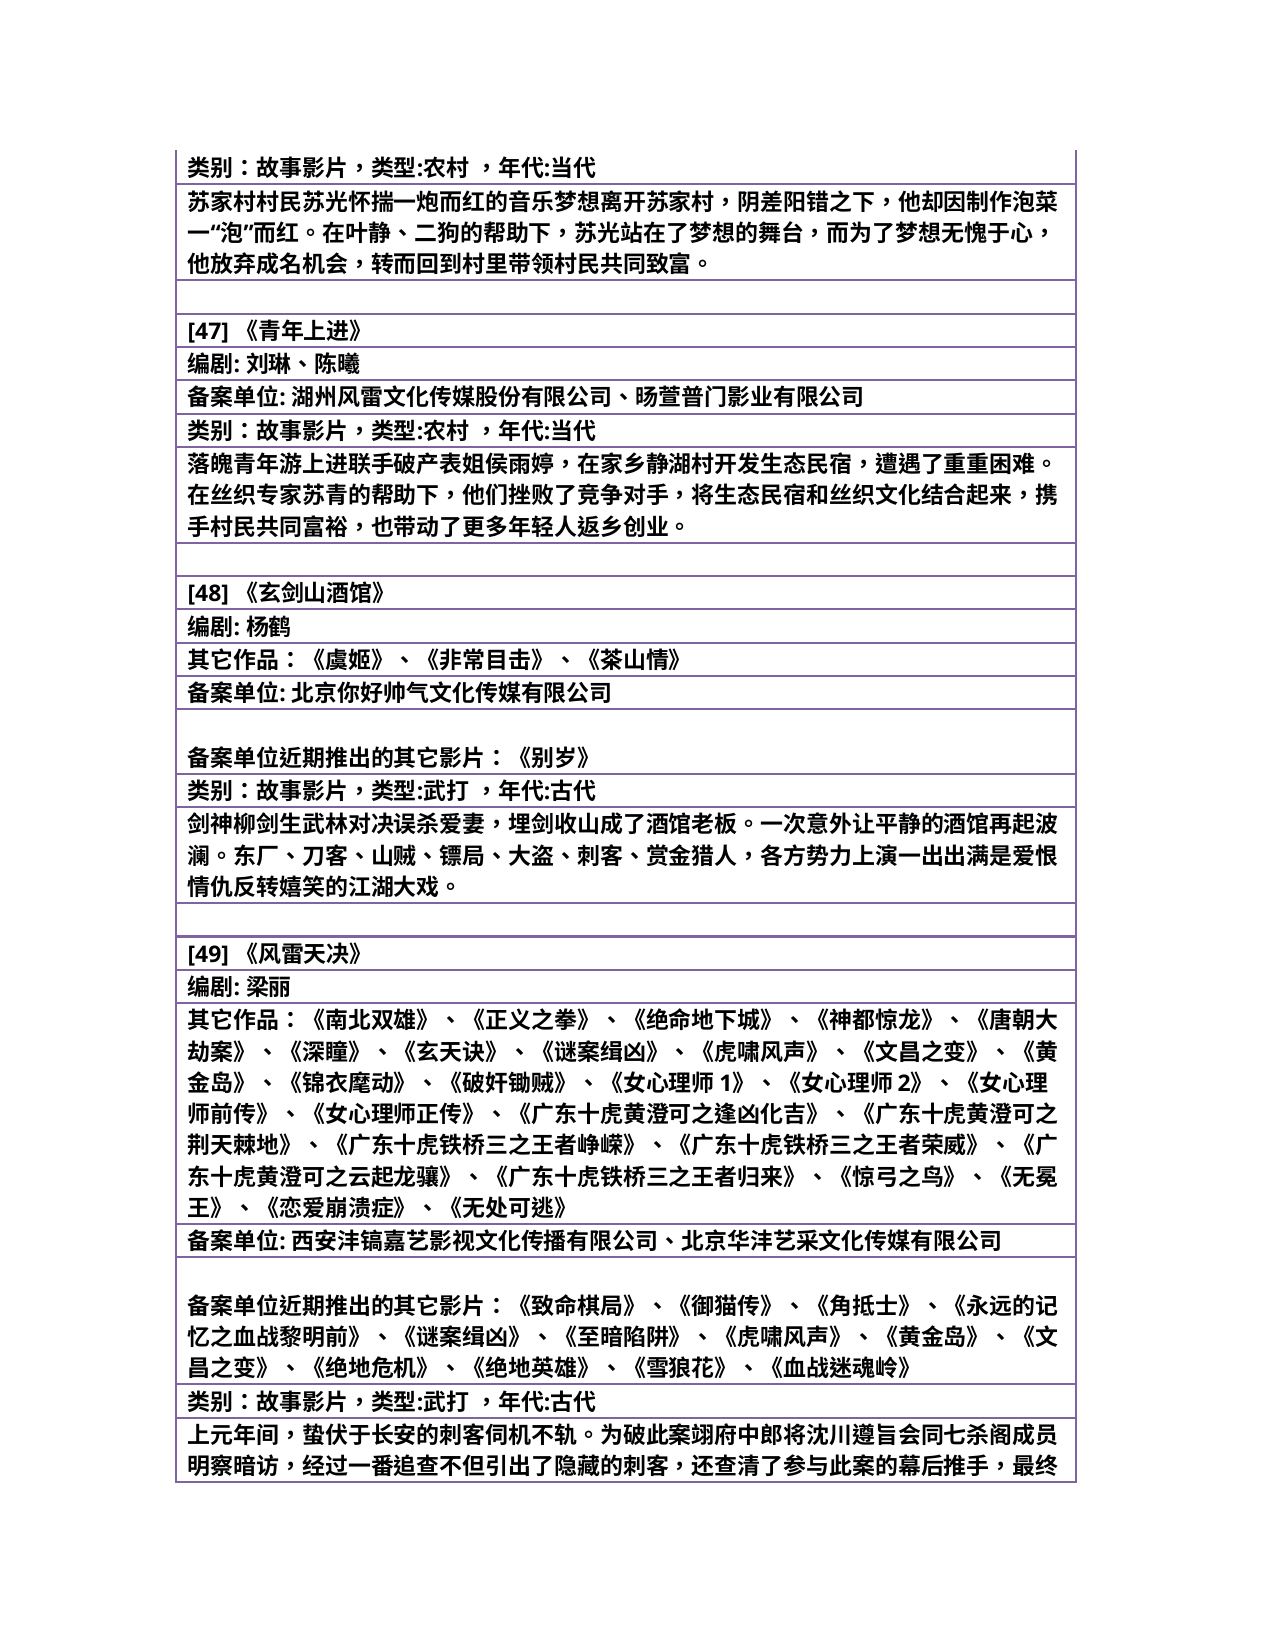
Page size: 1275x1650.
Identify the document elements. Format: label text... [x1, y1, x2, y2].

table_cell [177, 1419, 1075, 1481]
table_cell 苏家村村民苏光怀揣一炮而红的音乐梦想离开苏家村，阴差阳错之下，他却因制作泡菜一“泡”而红。在叶静、二狗的帮助下，苏光站在了梦想的舞台，而为了梦想无愧于心，他放弃成名机会，转而回到村里带领村民共同致富。 [177, 185, 1075, 279]
table_cell 备案单位: 西安沣镐嘉艺影视文化传播有限公司、北京华沣艺采文化传媒有限公司 [177, 1225, 1075, 1256]
table_cell 类别：故事影片，类型:农村 ，年代:当代 [177, 415, 1075, 446]
table_cell [177, 544, 1075, 575]
table_cell 备案单位: 北京你好帅气文化传媒有限公司 [177, 677, 1075, 708]
table_cell 落魄青年游上进联手破产表姐侯雨婷，在家乡静湖村开发生态民宿，遭遇了重重困难。在丝织专家苏青的帮助下，他们挫败了竞争对手，将生态民宿和丝织文化结合起来，携手村民共同富裕，也带动了更多年轻人返乡创业。 [177, 448, 1075, 542]
table_cell 备案单位近期推出的其它影片：《致命棋局》、《御猫传》、《角抵士》、《永远的记忆之血战黎明前》、《谜案缉凶》、《至暗陷阱》、《虎啸风声》、《黄金岛》、《文昌之变》、《绝地危机》、《绝地英雄》、《雪狼花》、《血战迷魂岭》 [177, 1258, 1075, 1383]
table_cell [48] 《玄剑山酒馆》 [177, 577, 1075, 608]
table_cell [177, 904, 1075, 935]
table_cell 类别：故事影片，类型:武打 ，年代:古代 [177, 775, 1075, 806]
table_cell 类别：故事影片，类型:农村 ，年代:当代 [177, 150, 1075, 183]
table_cell 类别：故事影片，类型:武打 ，年代:古代 [177, 1385, 1075, 1417]
table_cell 剑神柳剑生武林对决误杀爱妻，埋剑收山成了酒馆老板。一次意外让平静的酒馆再起波澜。东厂、刀客、山贼、镖局、大盗、刺客、赏金猎人，各方势力上演一出出满是爱恨情仇反转嬉笑的江湖大戏。 [177, 808, 1075, 902]
table_cell 备案单位: 湖州风雷文化传媒股份有限公司、旸萱普门影业有限公司 [177, 381, 1075, 412]
table_cell 其它作品：《南北双雄》、《正义之拳》、《绝命地下城》、《神都惊龙》、《唐朝大劫案》、《深瞳》、《玄天诀》、《谜案缉凶》、《虎啸风声》、《文昌之变》、《黄金岛》、《锦衣麾动》、《破奸锄贼》、《女心理师1》、《女心理师2》、《女心理师前传》、《女心理师正传》、《广东十虎黄澄可之逢凶化吉》、《广东十虎黄澄可之荆天棘地》、《广东十虎铁桥三之王者峥嵘》、《广东十虎铁桥三之王者荣威》、《广东十虎黄澄可之云起龙骧》、《广东十虎铁桥三之王者归来》、《惊弓之鸟》、《无冕王》、《恋爱崩溃症》、《无处可逃》 [177, 1004, 1075, 1223]
table_cell 编剧: 杨鹤 [177, 610, 1075, 642]
table_cell 编剧: 梁丽 [177, 971, 1075, 1002]
table_cell [49] 《风雷天决》 [177, 938, 1075, 969]
table_cell [177, 281, 1075, 312]
table_cell 编剧: 刘琳、陈曦 [177, 348, 1075, 379]
table_cell 其它作品：《虞姬》、《非常目击》、《茶山情》 [177, 644, 1075, 675]
table_cell [47] 《青年上进》 [177, 315, 1075, 346]
table_cell 备案单位近期推出的其它影片：《别岁》 [177, 710, 1075, 773]
